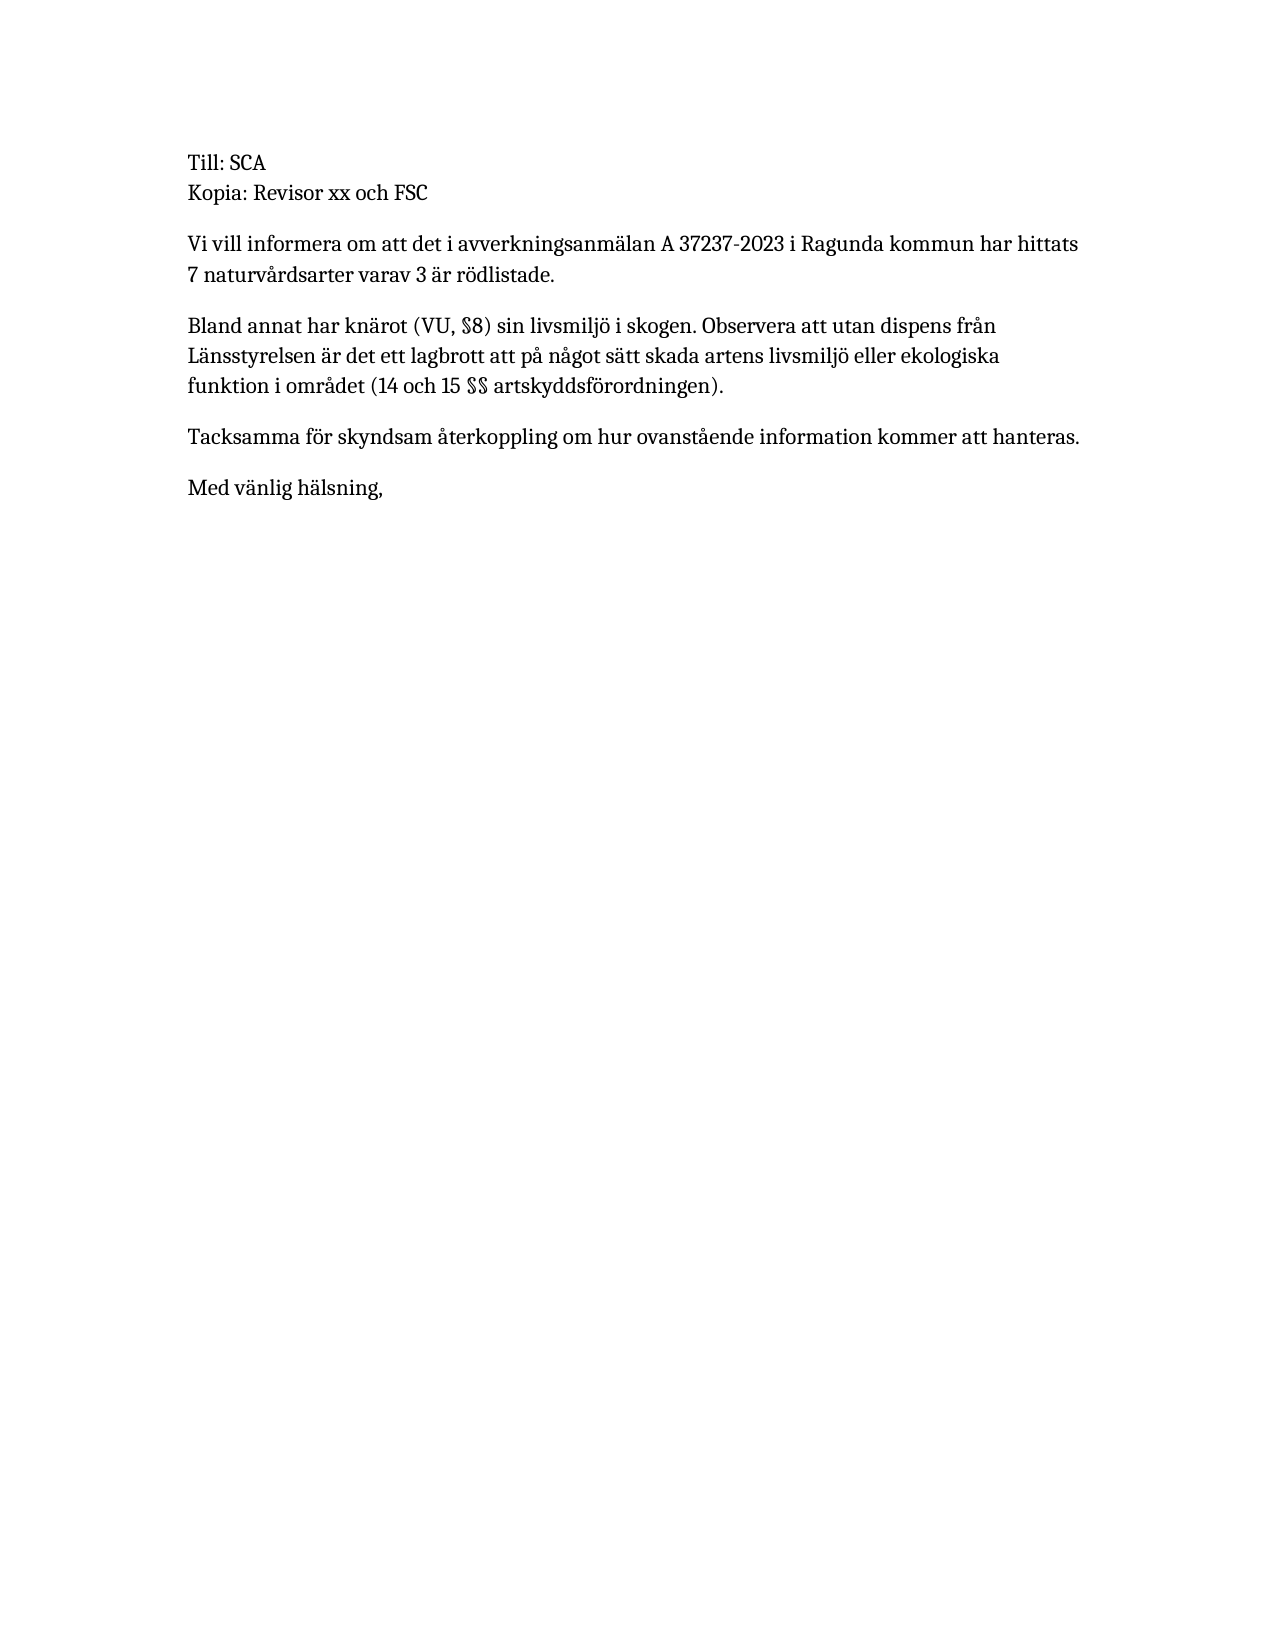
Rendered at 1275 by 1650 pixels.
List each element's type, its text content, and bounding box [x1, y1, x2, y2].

text Med vänlig hälsning, [187, 475, 1087, 532]
text Till: SCA Kopia: Revisor xx och FSC [187, 150, 1087, 207]
text Tacksamma för skyndsam återkoppling om hur ovanstående information kommer att hanteras. [187, 424, 1087, 450]
text Bland annat har knärot (VU, §8) sin livsmiljö i skogen. Observera att utan dispens från Länsstyrelsen är det ett lagbrott att på något sätt skada artens livsmiljö eller ekologiska funktion i området (14 och 15 §§ artskyddsförordningen). [187, 312, 1087, 399]
text Vi vill informera om att det i avverkningsanmälan A 37237-2023 i Ragunda kommun har hittats 7 naturvårdsarter varav 3 är rödlistade. [187, 231, 1087, 288]
